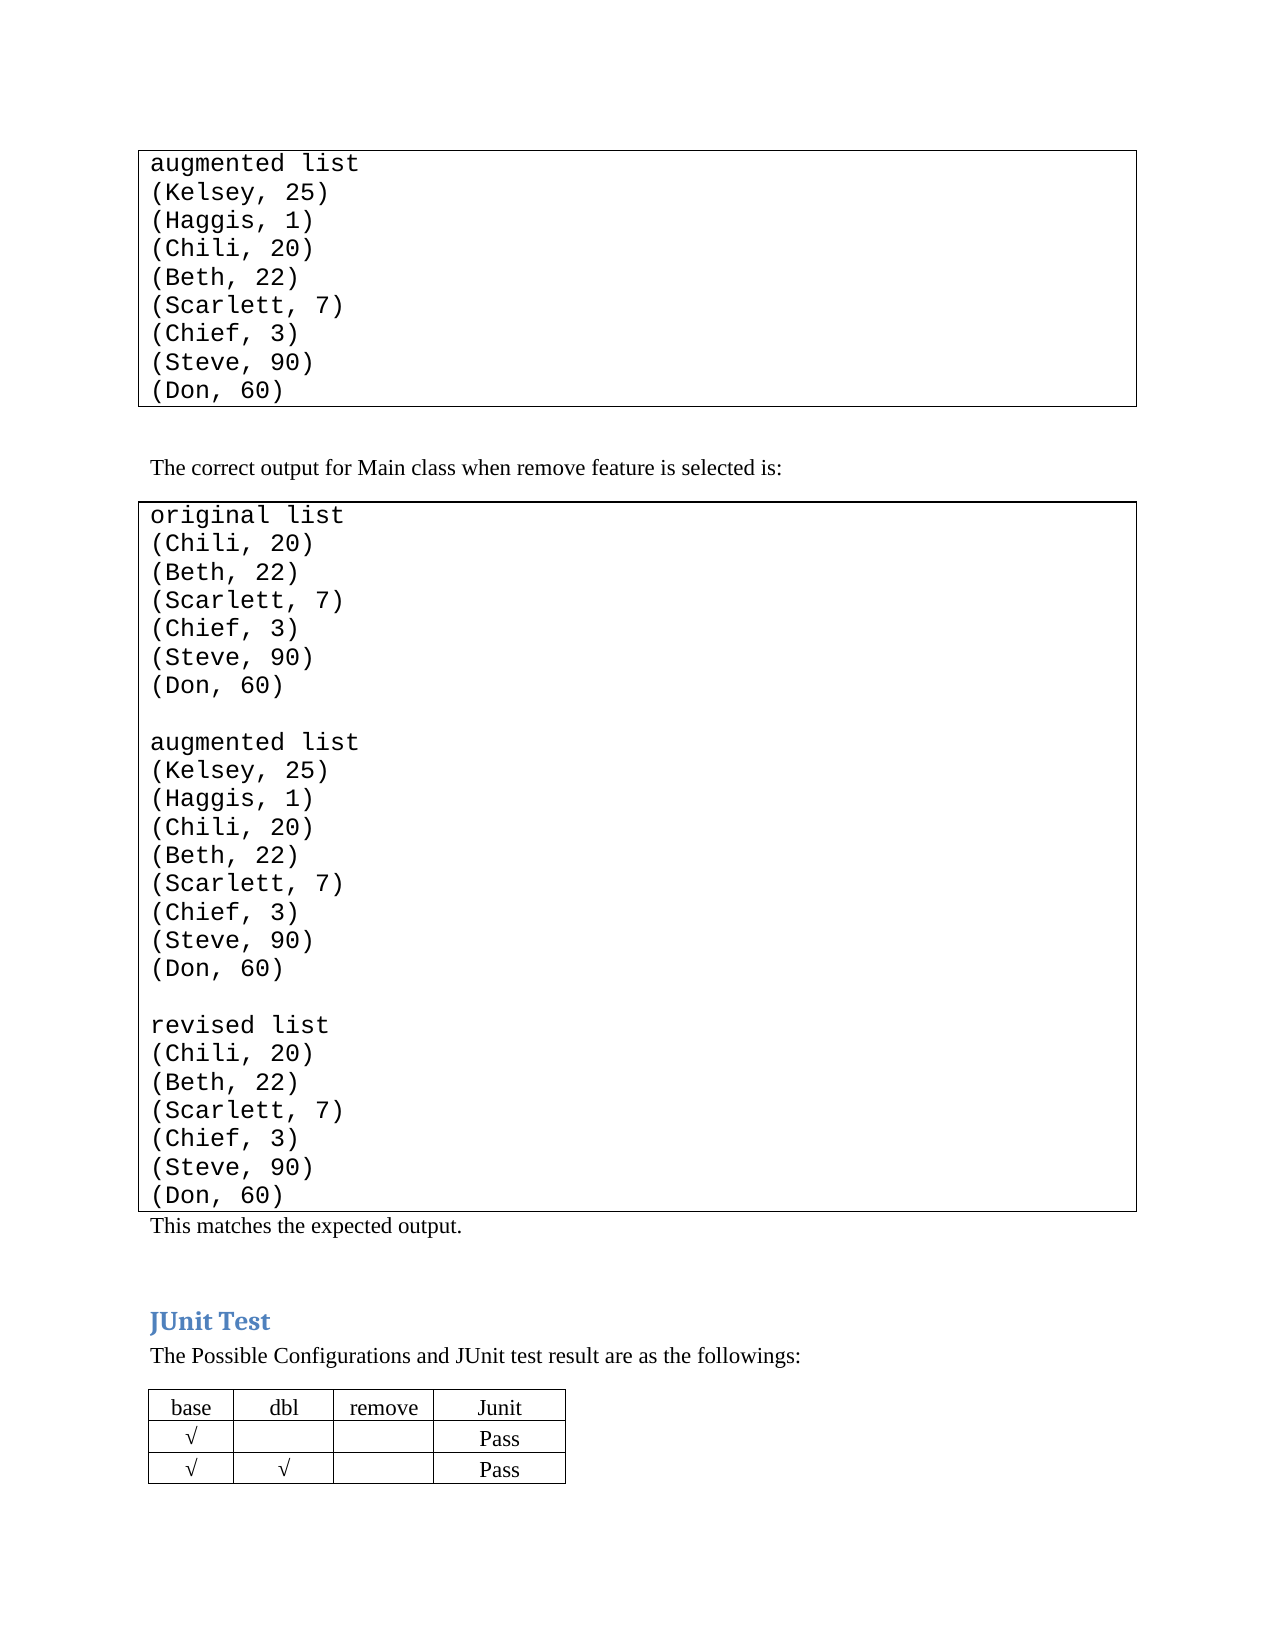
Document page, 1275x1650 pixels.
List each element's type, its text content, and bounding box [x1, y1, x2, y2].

subtitle JUnit Test [150, 1306, 1125, 1337]
text The Possible Configurations and JUnit test result are as the followings: [150, 1342, 1125, 1368]
table_header remove [334, 1390, 433, 1420]
table_cell √ [149, 1421, 233, 1452]
table_cell √ [234, 1453, 333, 1483]
table_cell [334, 1453, 433, 1483]
table_header Junit [434, 1390, 565, 1420]
table_cell Pass [434, 1421, 565, 1452]
table_cell [334, 1421, 433, 1452]
text The correct output for Main class when remove feature is selected is: [150, 454, 1125, 481]
text This matches the expected output. [150, 1212, 1125, 1238]
table_header dbl [234, 1390, 333, 1420]
table_cell Pass [434, 1453, 565, 1483]
table_cell √ [149, 1453, 233, 1483]
table_header base [149, 1390, 233, 1420]
table_cell [234, 1421, 333, 1452]
